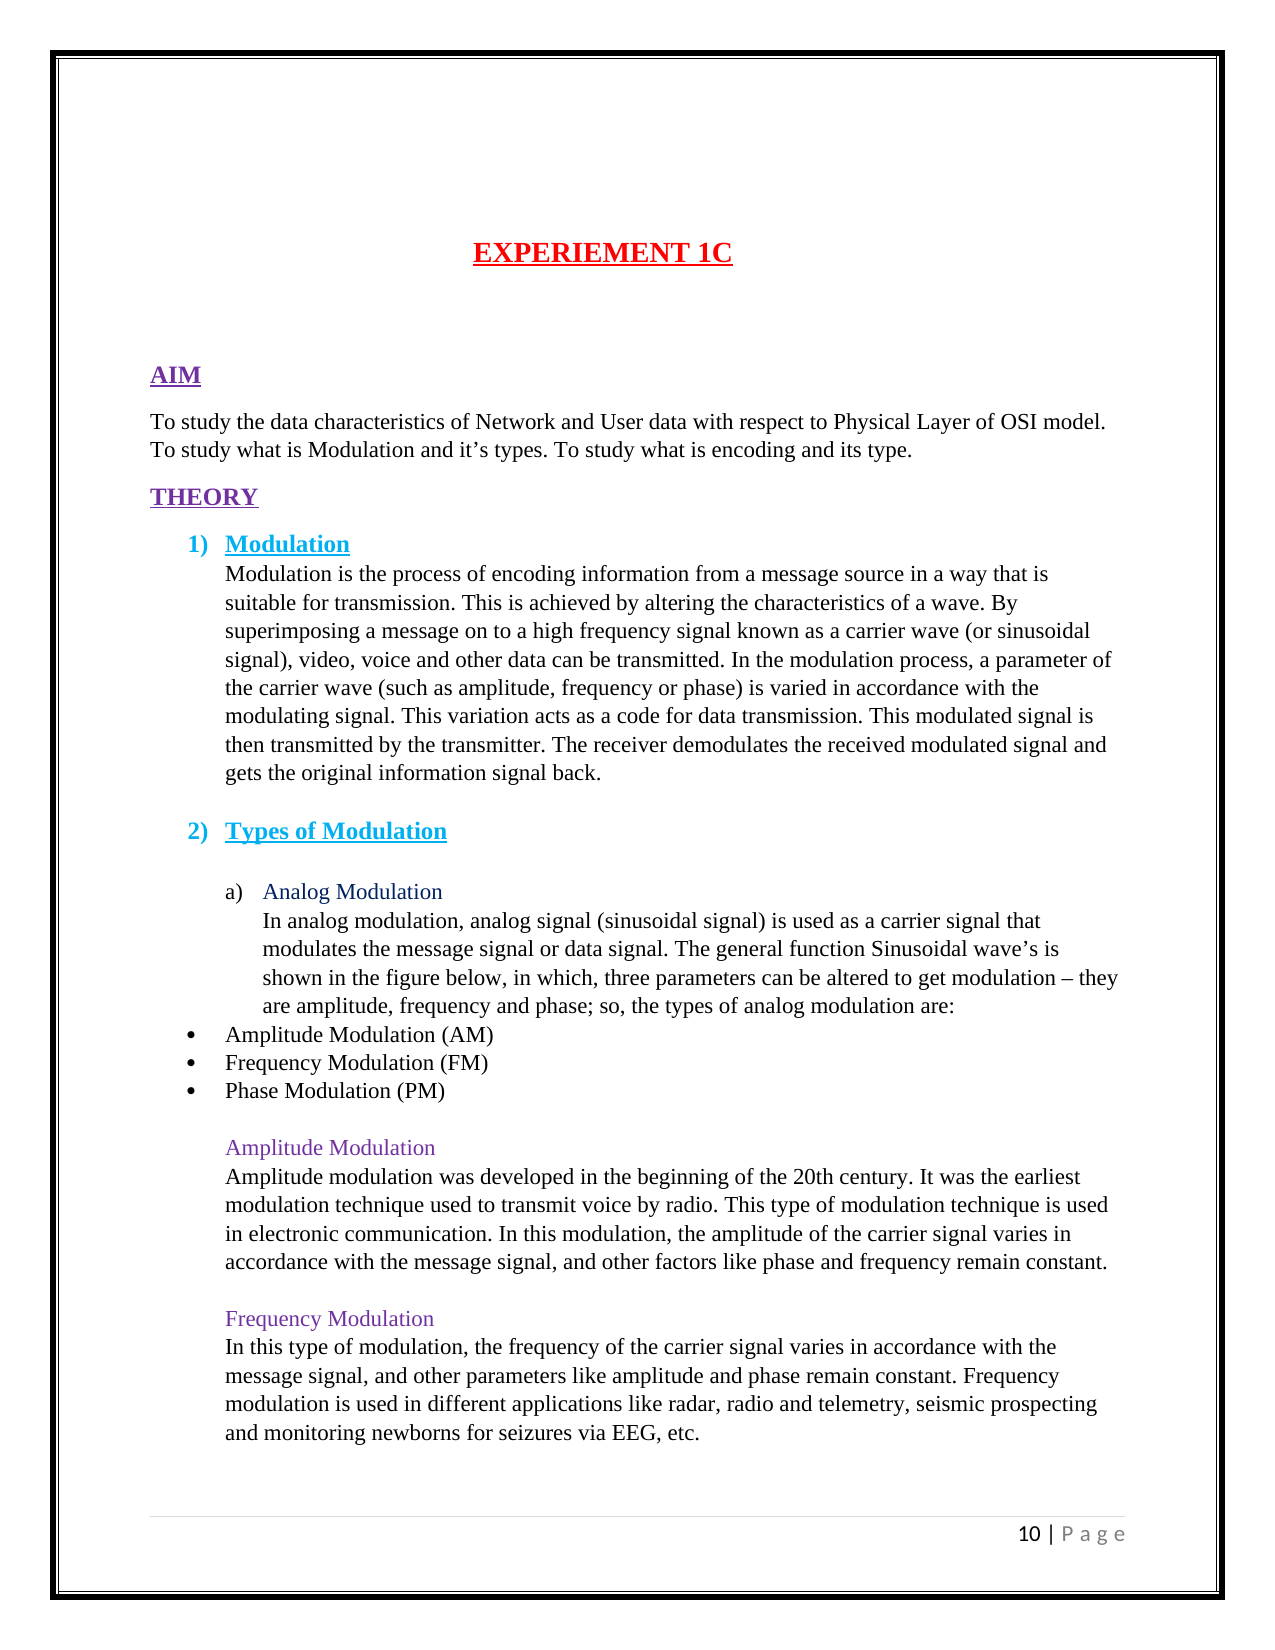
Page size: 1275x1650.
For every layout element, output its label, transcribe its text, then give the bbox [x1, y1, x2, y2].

list Analog Modulation [225, 878, 1125, 905]
list In analog modulation, analog signal (sinusoidal signal) is used as a carrier signal that modulates the message signal or data signal. The general function Sinusoidal wave’s is shown in the figure below, in which, three parameters can be altered to get modulation – they are amplitude, frequency and phase; so, the types of analog modulation are: [262, 907, 1125, 1018]
list Amplitude Modulation [225, 1134, 1125, 1161]
list Frequency Modulation (FM) [187, 1049, 1125, 1075]
text THEORY [150, 482, 1125, 510]
list In this type of modulation, the frequency of the carrier signal varies in accordance with the message signal, and other parameters like amplitude and phase remain constant. Frequency modulation is used in different applications like radar, radio and telemetry, seismic prospecting and monitoring newborns for seizures via EEG, etc. [225, 1333, 1125, 1445]
list Modulation [187, 529, 1125, 558]
list Amplitude modulation was developed in the beginning of the 20th century. It was the earliest modulation technique used to transmit voice by radio. This type of modulation technique is used in electronic communication. In this modulation, the amplitude of the carrier signal varies in accordance with the message signal, and other factors like phase and frequency remain constant. [225, 1163, 1125, 1274]
list Phase Modulation (PM) [187, 1077, 1125, 1104]
text AIM [150, 360, 1125, 389]
list Types of Modulation [187, 816, 1125, 845]
list Amplitude Modulation (AM) [187, 1021, 1125, 1047]
list EXPERIEMENT 1C [225, 235, 1125, 269]
list Frequency Modulation [225, 1305, 1125, 1331]
text To study the data characteristics of Network and User data with respect to Physical Layer of OSI model. To study what is Modulation and it’s types. To study what is encoding and its type. [150, 408, 1125, 463]
list Modulation is the process of encoding information from a message source in a way that is suitable for transmission. This is achieved by altering the characteristics of a wave. By superimposing a message on to a high frequency signal known as a carrier wave (or sinusoidal signal), video, voice and other data can be transmitted. In the modulation process, a parameter of the carrier wave (such as amplitude, frequency or phase) is varied in accordance with the modulating signal. This variation acts as a code for data transmission. This modulated signal is then transmitted by the transmitter. The receiver demodulates the received modulated signal and gets the original information signal back. [225, 560, 1125, 786]
